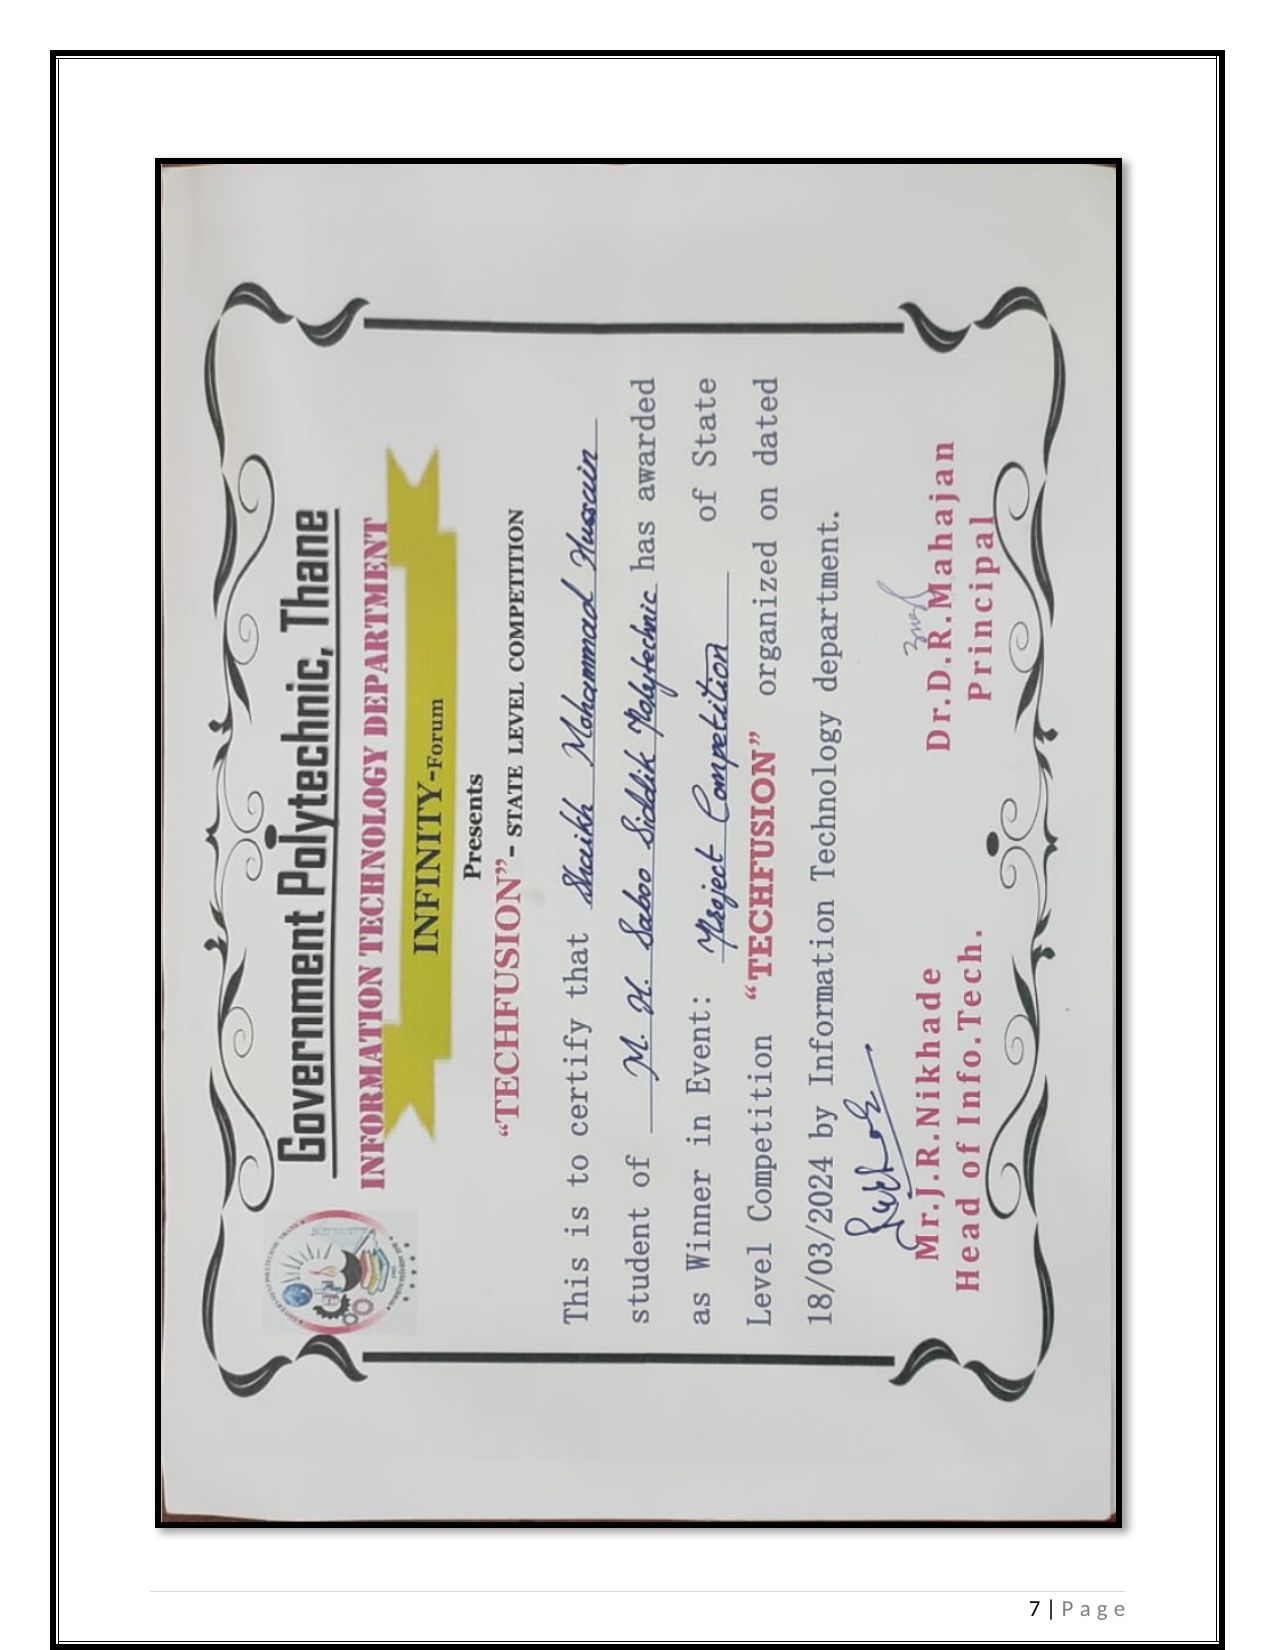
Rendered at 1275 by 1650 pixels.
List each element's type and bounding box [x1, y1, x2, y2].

picture [163, 165, 1116, 1521]
